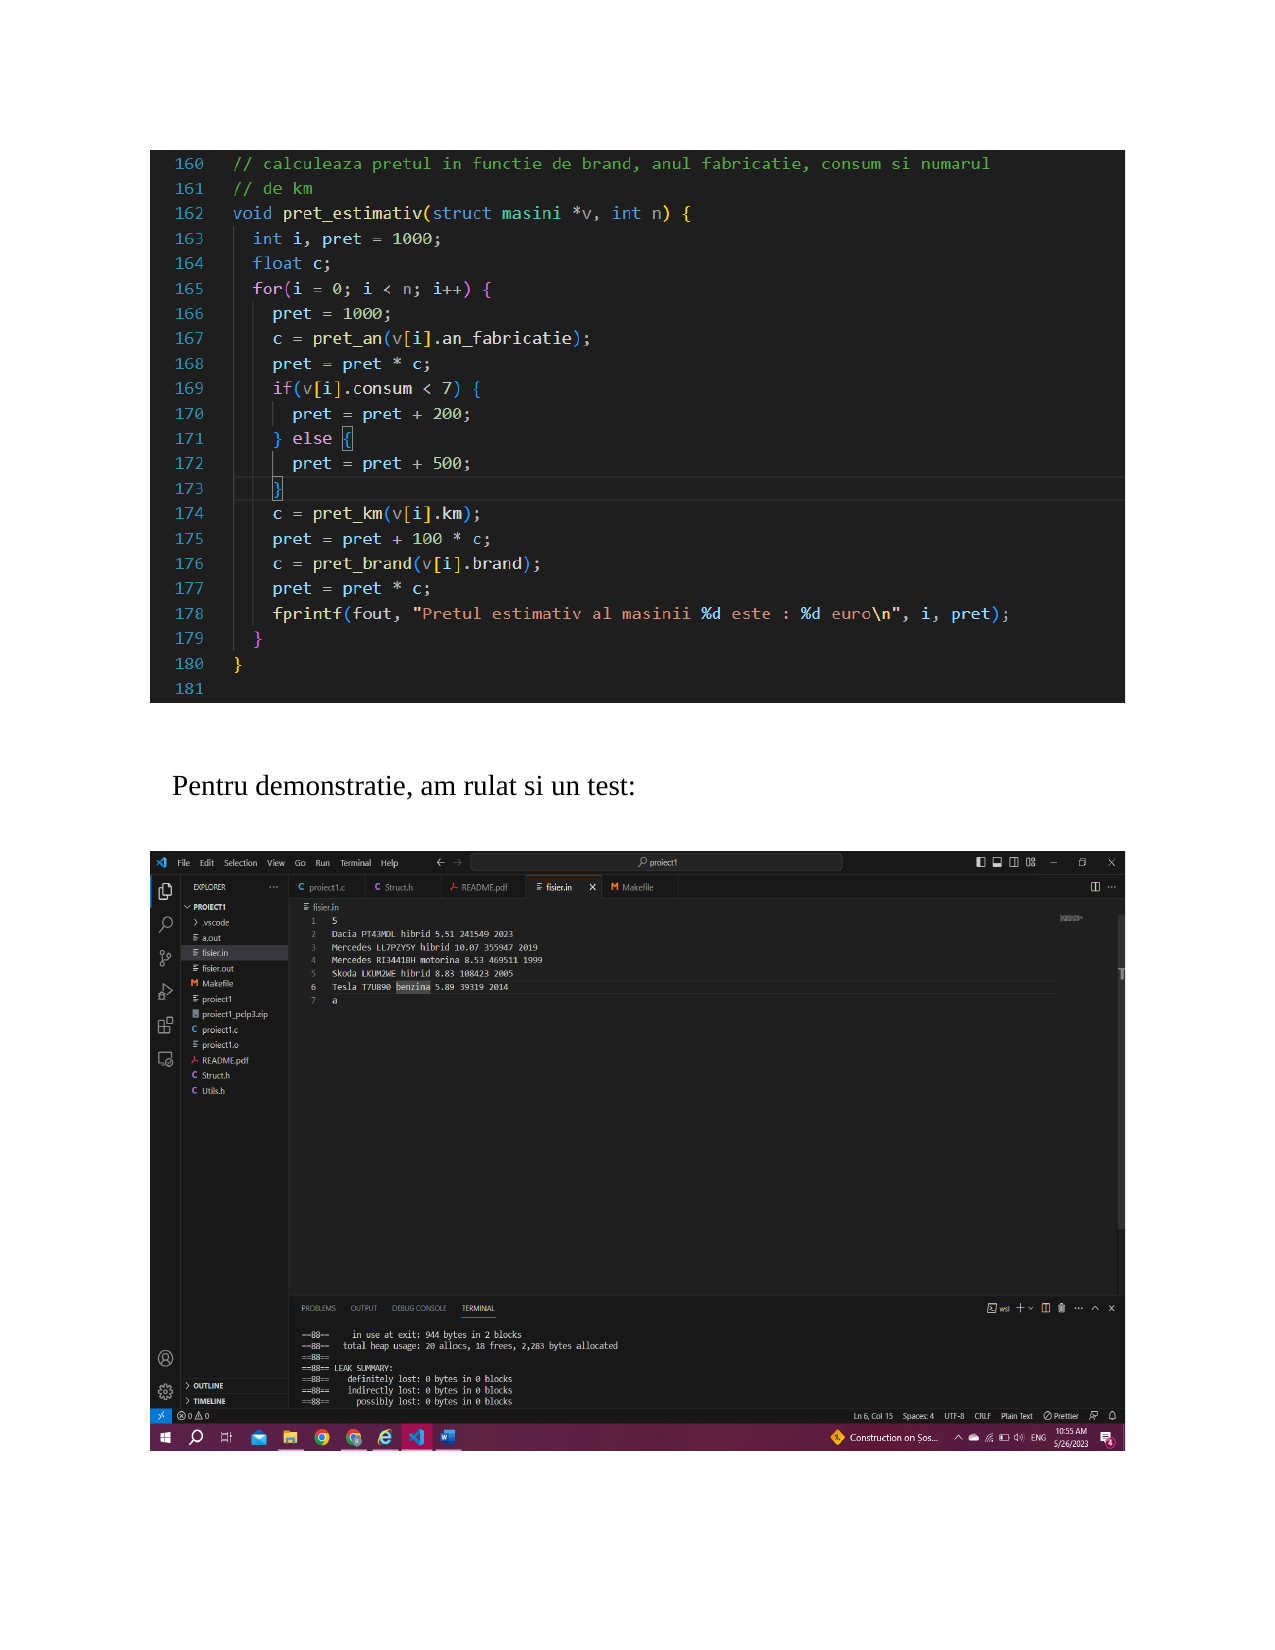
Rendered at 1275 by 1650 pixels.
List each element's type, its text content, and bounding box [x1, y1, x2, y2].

text Pentru demonstratie, am rulat si un test: [150, 768, 1125, 801]
picture [150, 150, 1125, 703]
picture [150, 851, 1125, 1451]
